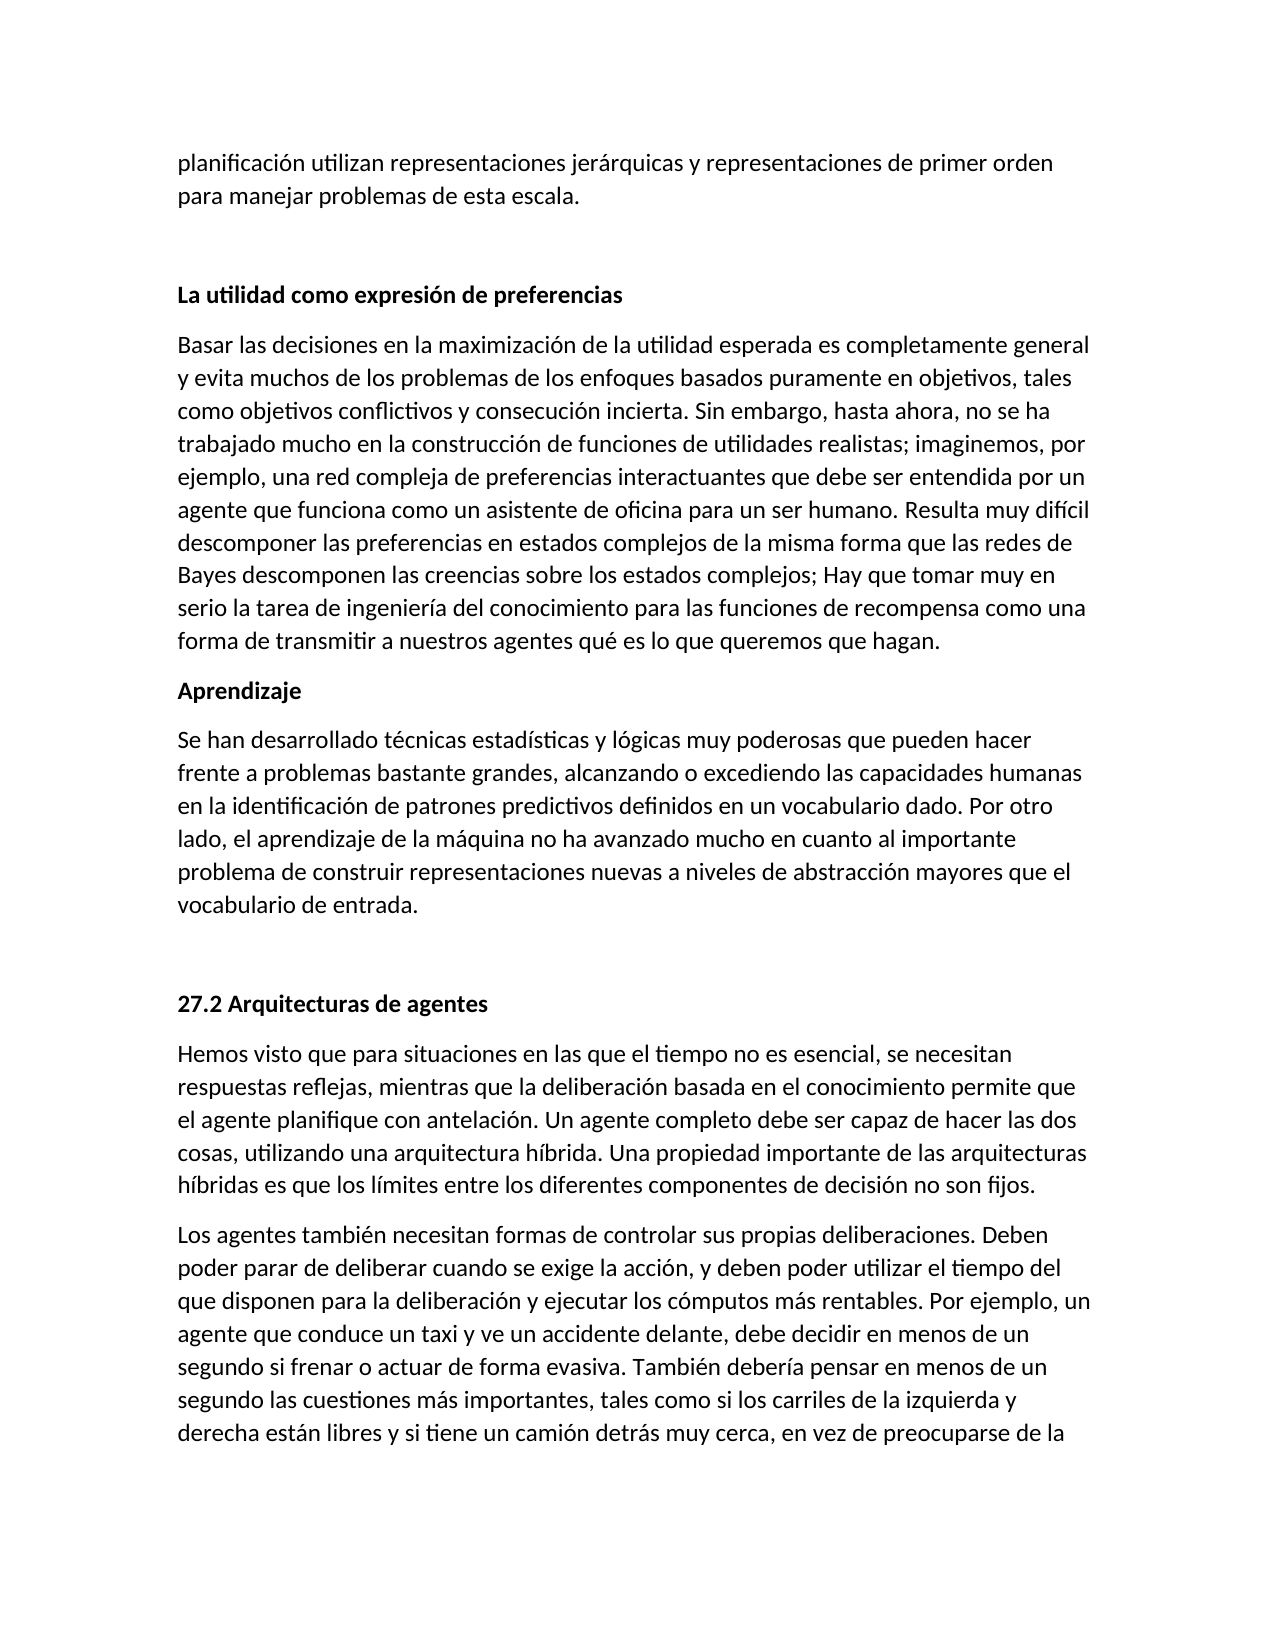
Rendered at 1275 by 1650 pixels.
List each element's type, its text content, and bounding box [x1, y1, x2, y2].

text 27.2 Arquitecturas de agentes [177, 988, 1098, 1019]
text Aprendizaje [177, 675, 1098, 706]
text Hemos visto que para situaciones en las que el tiempo no es esencial, se necesitan respuestas reflejas, mientras que la deliberación basada en el conocimiento permite que el agente planifique con antelación. Un agente completo debe ser capaz de hacer las dos cosas, utilizando una arquitectura híbrida. Una propiedad importante de las arquitecturas híbridas es que los límites entre los diferentes componentes de decisión no son fijos. [177, 1038, 1098, 1200]
text Basar las decisiones en la maximización de la utilidad esperada es completamente general y evita muchos de los problemas de los enfoques basados puramente en objetivos, tales como objetivos conflictivos y consecución incierta. Sin embargo, hasta ahora, no se ha trabajado mucho en la construcción de funciones de utilidades realistas; imaginemos, por ejemplo, una red compleja de preferencias interactuantes que debe ser entendida por un agente que funciona como un asistente de oficina para un ser humano. Resulta muy difícil descomponer las preferencias en estados complejos de la misma forma que las redes de Bayes descomponen las creencias sobre los estados complejos; Hay que tomar muy en serio la tarea de ingeniería del conocimiento para las funciones de recompensa como una forma de transmitir a nuestros agentes qué es lo que queremos que hagan. [177, 329, 1098, 656]
text Se han desarrollado técnicas estadísticas y lógicas muy poderosas que pueden hacer frente a problemas bastante grandes, alcanzando o excediendo las capacidades humanas en la identificación de patrones predictivos definidos en un vocabulario dado. Por otro lado, el aprendizaje de la máquina no ha avanzado mucho en cuanto al importante problema de construir representaciones nuevas a niveles de abstracción mayores que el vocabulario de entrada. [177, 725, 1098, 920]
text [177, 148, 1098, 211]
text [177, 1219, 1098, 1447]
text La utilidad como expresión de preferencias [177, 280, 1098, 310]
